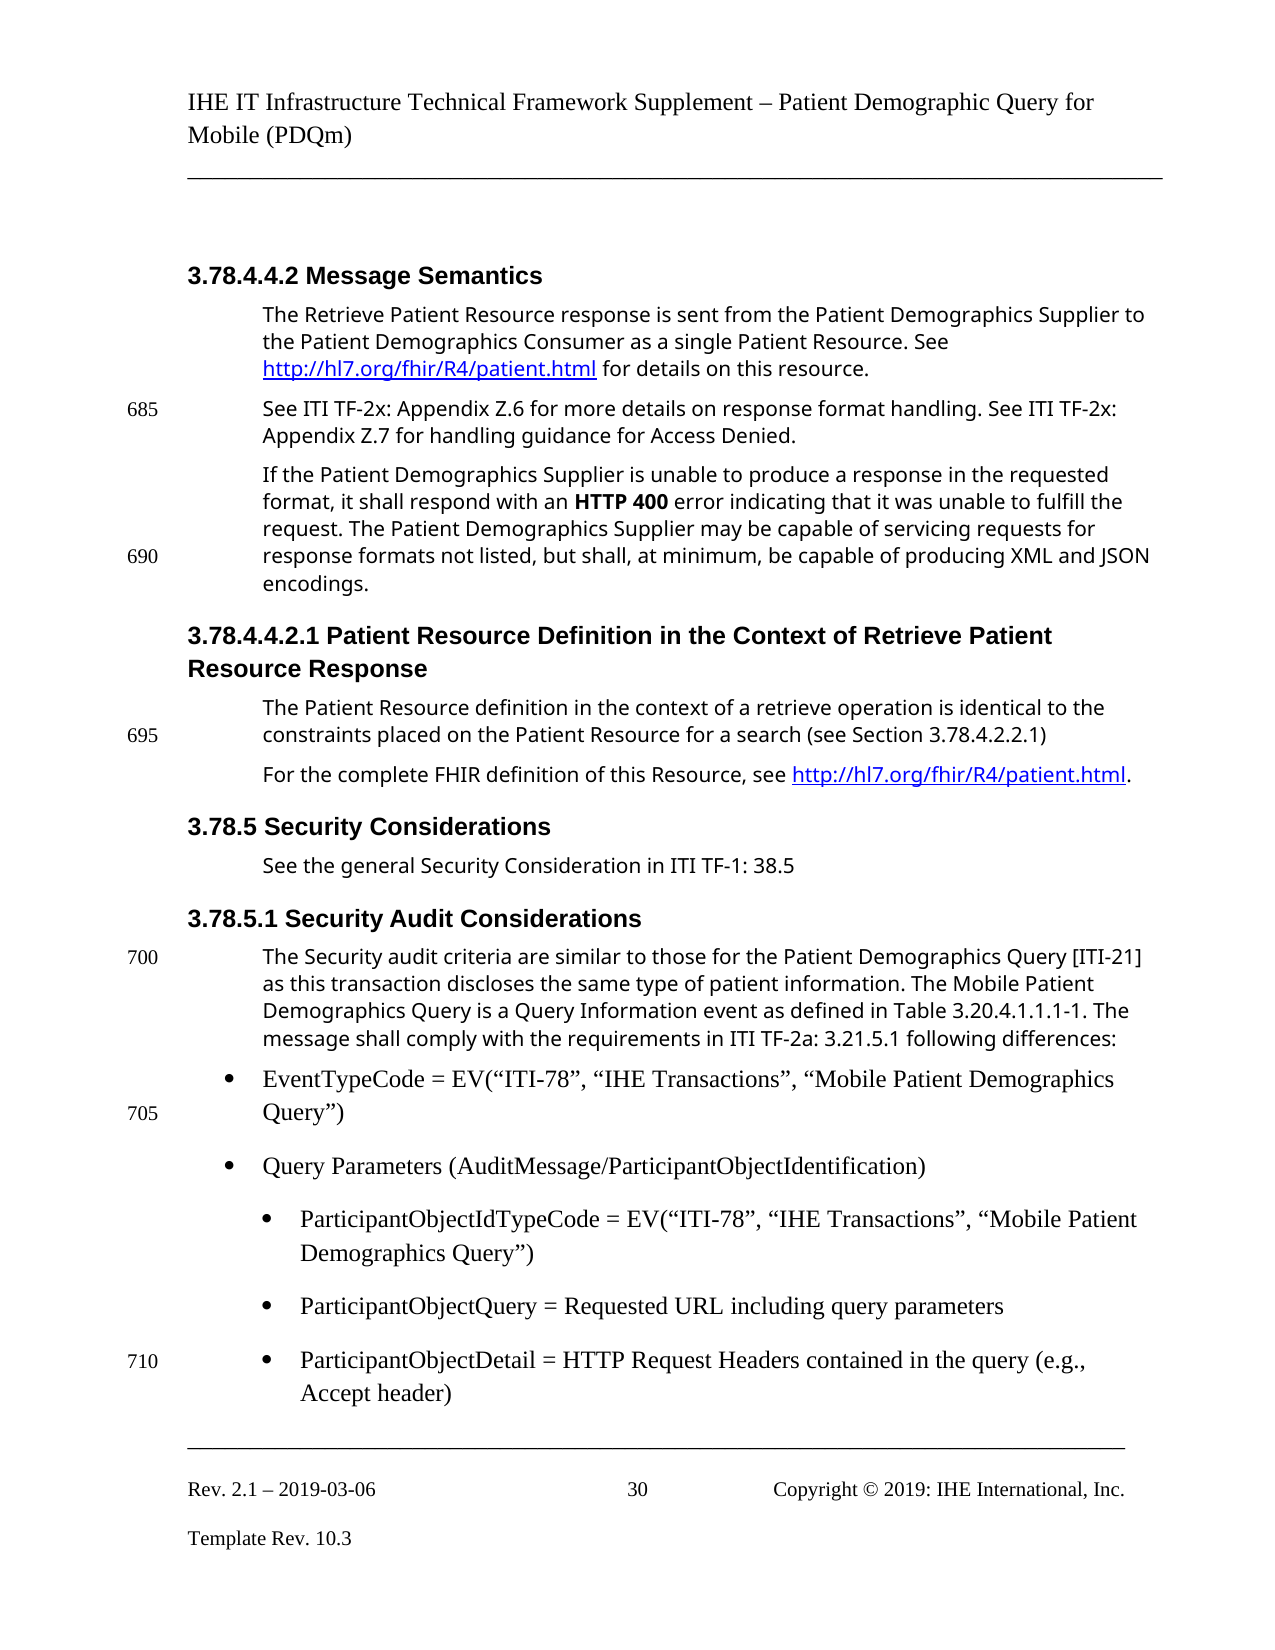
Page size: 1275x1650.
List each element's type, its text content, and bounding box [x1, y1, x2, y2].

text The Retrieve Patient Resource response is sent from the Patient Demographics Supplier to the Patient Demographics Consumer as a single Patient Resource. See http://hl7.org/fhir/R4/patient.html for details on this resource. [262, 301, 1162, 382]
list ParticipantObjectDetail = HTTP Request Headers contained in the query (e.g., Accept header) [262, 1345, 1162, 1407]
text The Security audit criteria are similar to those for the Patient Demographics Query [ITI-21] as this transaction discloses the same type of patient information. The Mobile Patient Demographics Query is a Query Information event as defined in Table 3.20.4.1.1.1-1. The message shall comply with the requirements in ITI TF-2a: 3.21.5.1 following differences: [262, 943, 1162, 1051]
list EventTypeCode = EV(“ITI-78”, “IHE Transactions”, “Mobile Patient Demographics Query”) [225, 1064, 1162, 1126]
subtitle 3.78.4.4.2.1 Patient Resource Definition in the Context of Retrieve Patient Resource Response [187, 621, 1162, 683]
list Query Parameters (AuditMessage/ParticipantObjectIdentification) [225, 1151, 1162, 1179]
subtitle 3.78.5 Security Considerations [187, 812, 1162, 841]
subtitle 3.78.4.4.2 Message Semantics [187, 261, 1162, 290]
text See ITI TF-2x: Appendix Z.6 for more details on response format handling. See ITI TF-2x: Appendix Z.7 for handling guidance for Access Denied. [262, 394, 1162, 448]
text For the complete FHIR definition of this Resource, see http://hl7.org/fhir/R4/patient.html. [262, 760, 1162, 787]
list ParticipantObjectIdTypeCode = EV(“ITI-78”, “IHE Transactions”, “Mobile Patient Demographics Query”) [262, 1204, 1162, 1266]
subtitle 3.78.5.1 Security Audit Considerations [187, 904, 1162, 932]
text The Patient Resource definition in the context of a retrieve operation is identical to the constraints placed on the Patient Resource for a search (see Section 3.78.4.2.2.1) [262, 694, 1162, 748]
list ParticipantObjectQuery = Requested URL including query parameters [262, 1291, 1162, 1320]
text See the general Security Consideration in ITI TF-1: 38.5 [262, 852, 1162, 879]
